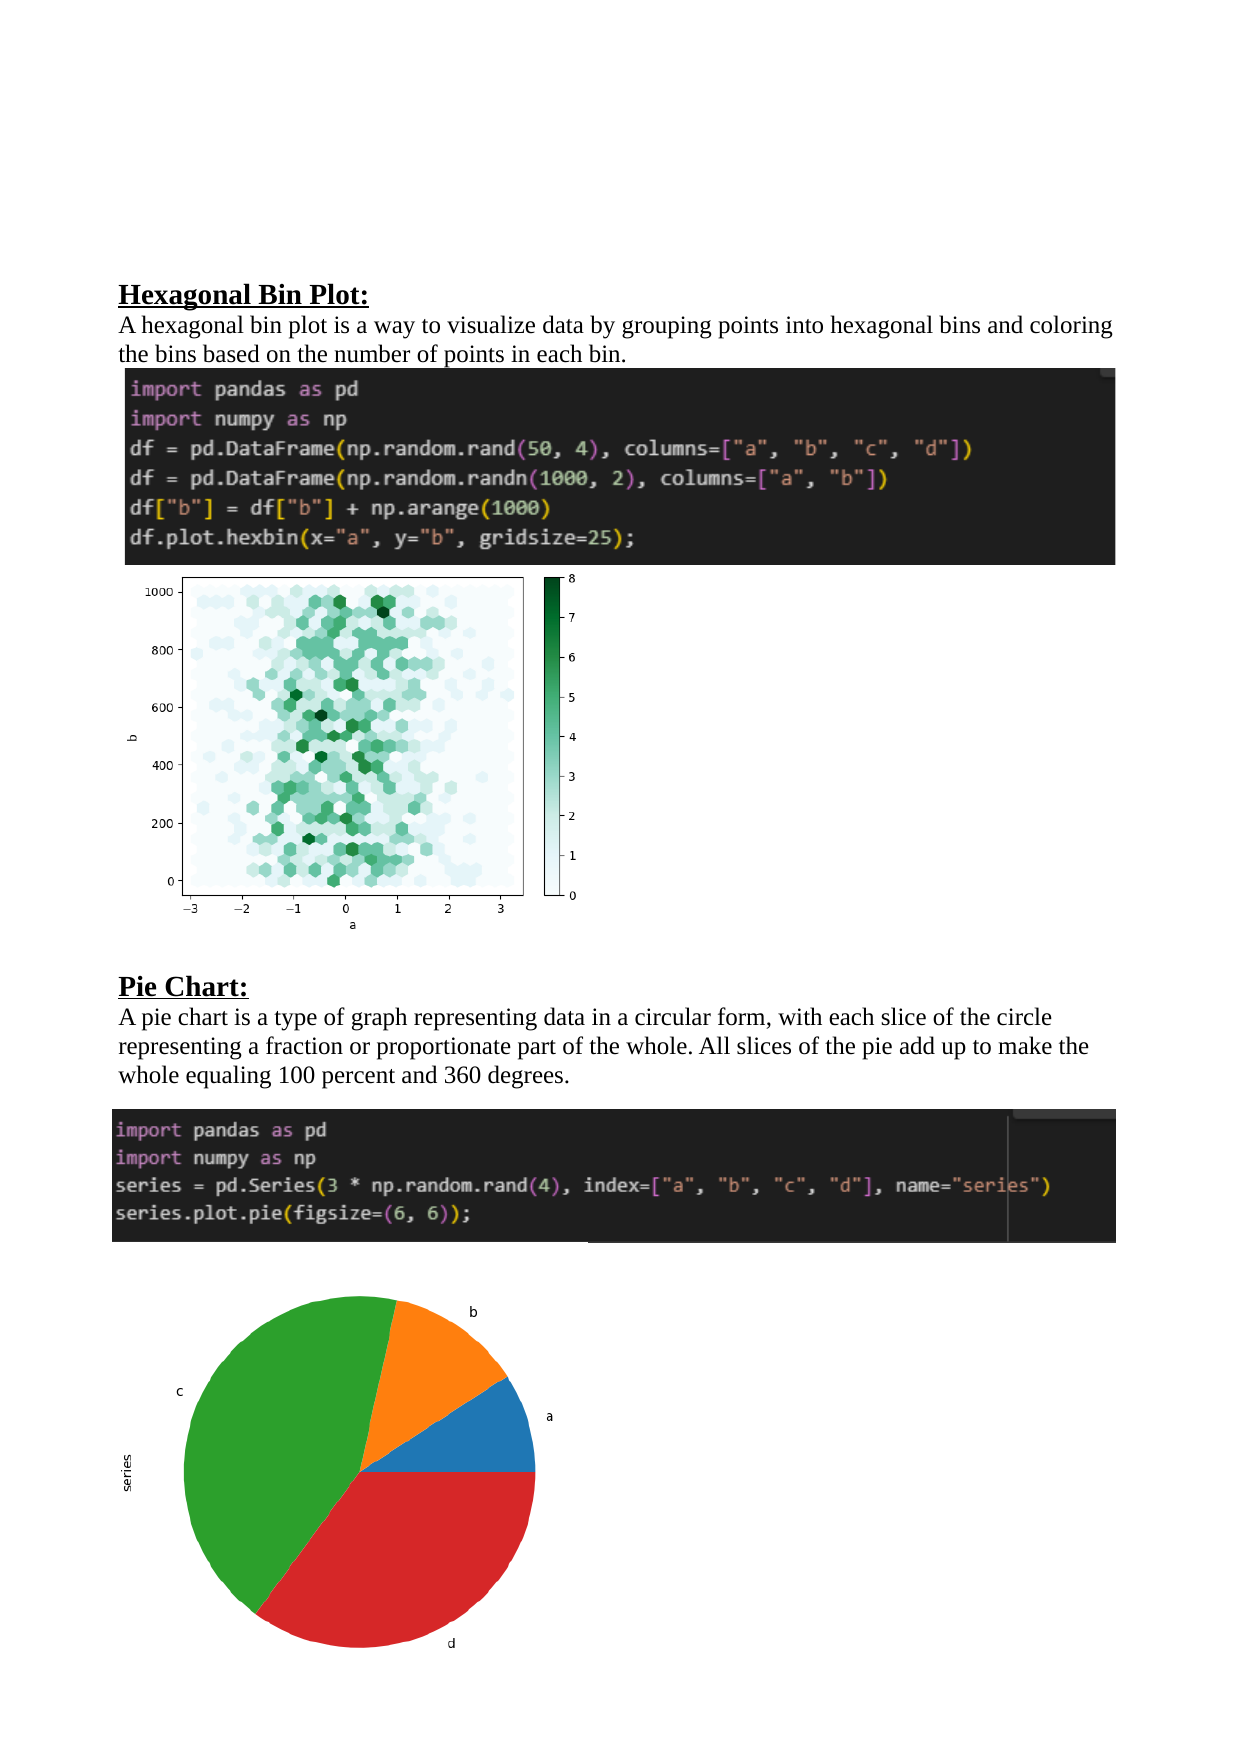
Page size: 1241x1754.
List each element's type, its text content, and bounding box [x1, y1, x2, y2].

text Pie Chart: [118, 969, 1122, 1002]
text A pie chart is a type of graph representing data in a circular form, with each slice of the circle representing a fraction or proportionate part of the whole. All slices of the pie add up to make the whole equaling 100 percent and 360 degrees. [118, 1002, 1122, 1088]
text A hexagonal bin plot is a way to visualize data by grouping points into hexagonal bins and coloring the bins based on the number of points in each bin. [118, 311, 1122, 368]
picture [112, 1109, 1116, 1701]
picture [118, 368, 1116, 940]
text Hexagonal Bin Plot: [118, 277, 1122, 311]
